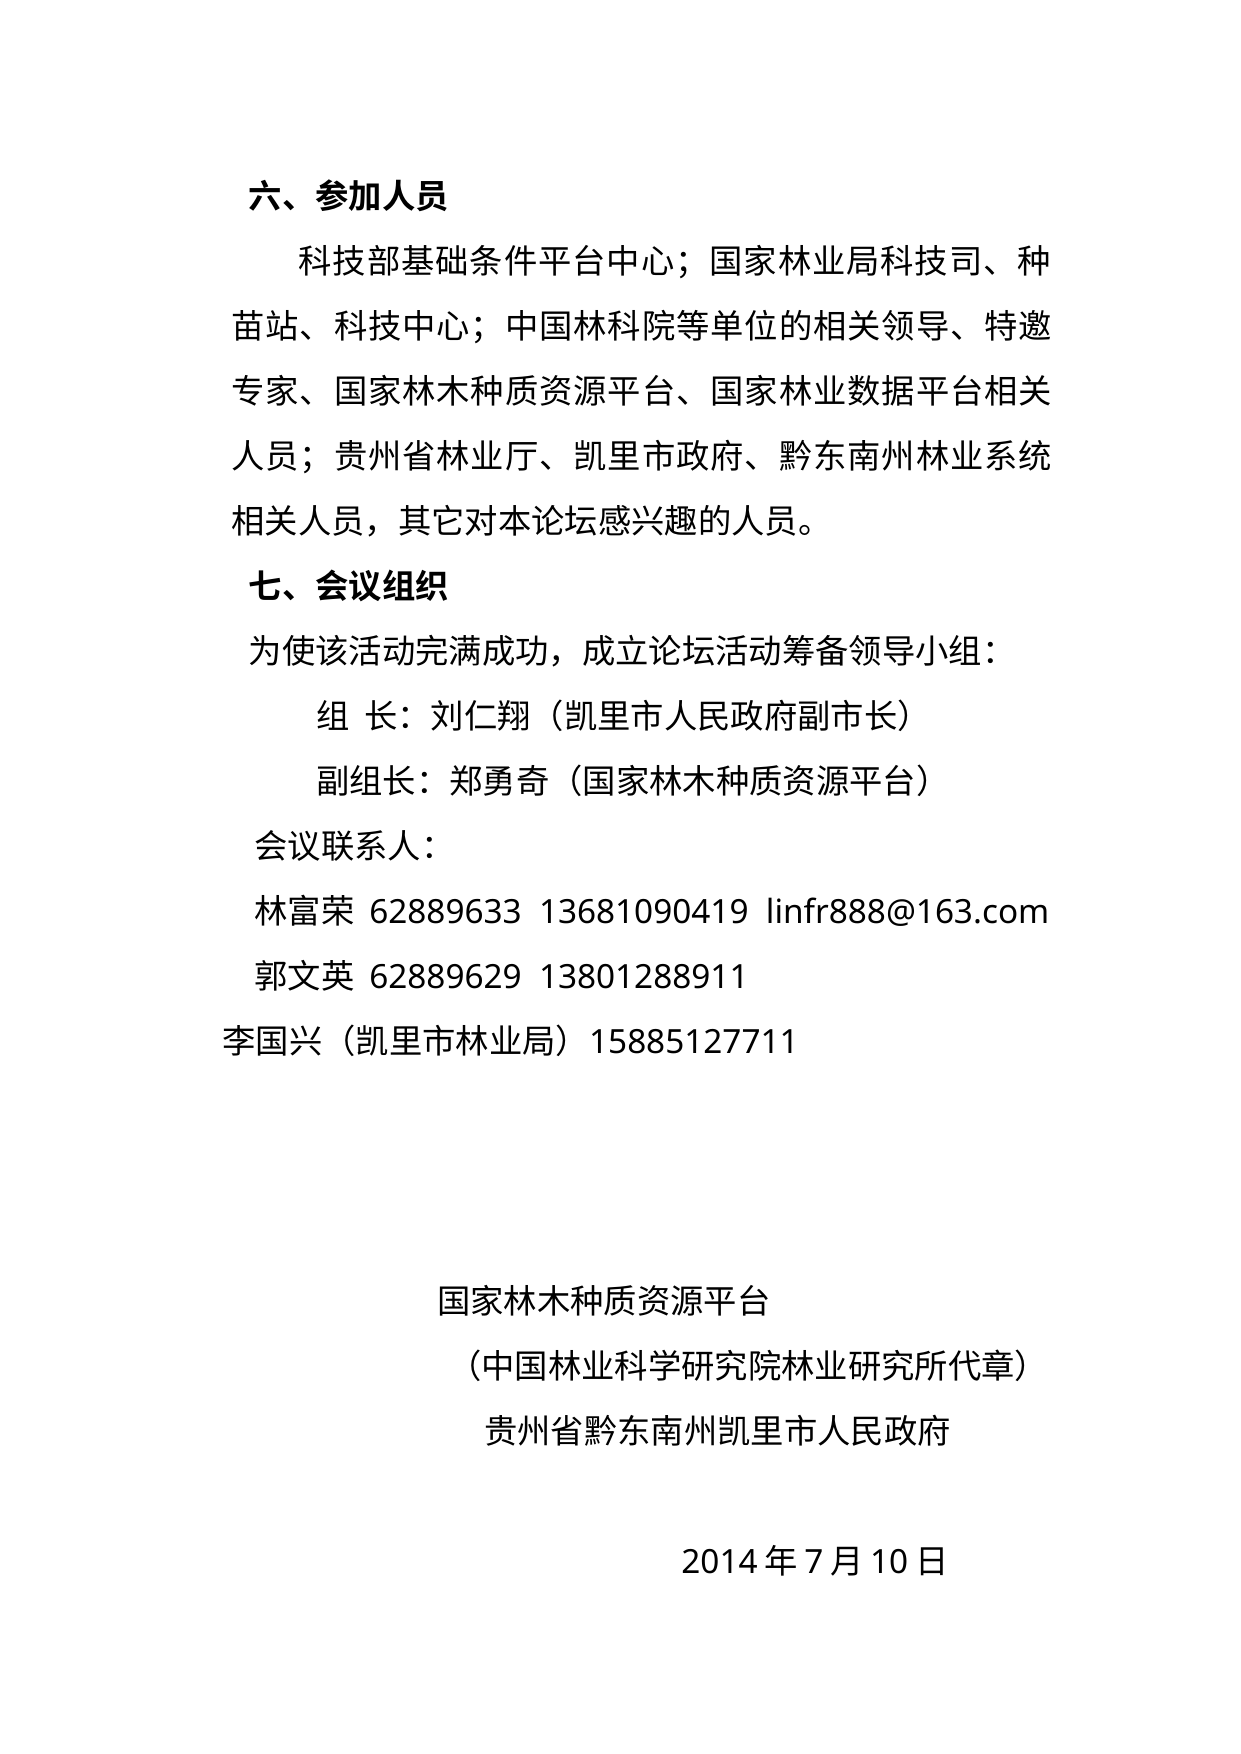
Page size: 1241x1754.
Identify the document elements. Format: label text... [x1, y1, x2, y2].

text 林富荣 62889633 13681090419 linfr888@163.com [187, 877, 1053, 942]
text 李国兴（凯里市林业局）15885127711 [187, 1007, 1053, 1072]
text 组 长：刘仁翔（凯里市人民政府副市长） [231, 682, 1053, 747]
text 六、参加人员 [231, 162, 1053, 227]
text 国家林木种质资源平台 [231, 1267, 1053, 1332]
text 会议联系人： [187, 812, 1053, 877]
text 为使该活动完满成功，成立论坛活动筹备领导小组： [231, 617, 1053, 682]
text 郭文英 62889629 13801288911 [187, 942, 1053, 1007]
text 贵州省黔东南州凯里市人民政府 [231, 1397, 1053, 1462]
text 科技部基础条件平台中心；国家林业局科技司、种苗站、科技中心；中国林科院等单位的相关领导、特邀专家、国家林木种质资源平台、国家林业数据平台相关人员；贵州省林业厅、凯里市政府、黔东南州林业系统相关人员，其它对本论坛感兴趣的人员。 [231, 227, 1053, 552]
text 2014年7月10日 [231, 1527, 1053, 1592]
text 副组长：郑勇奇（国家林木种质资源平台） [231, 747, 1053, 812]
text （中国林业科学研究院林业研究所代章） [231, 1332, 1053, 1397]
text 七、会议组织 [231, 552, 1053, 617]
